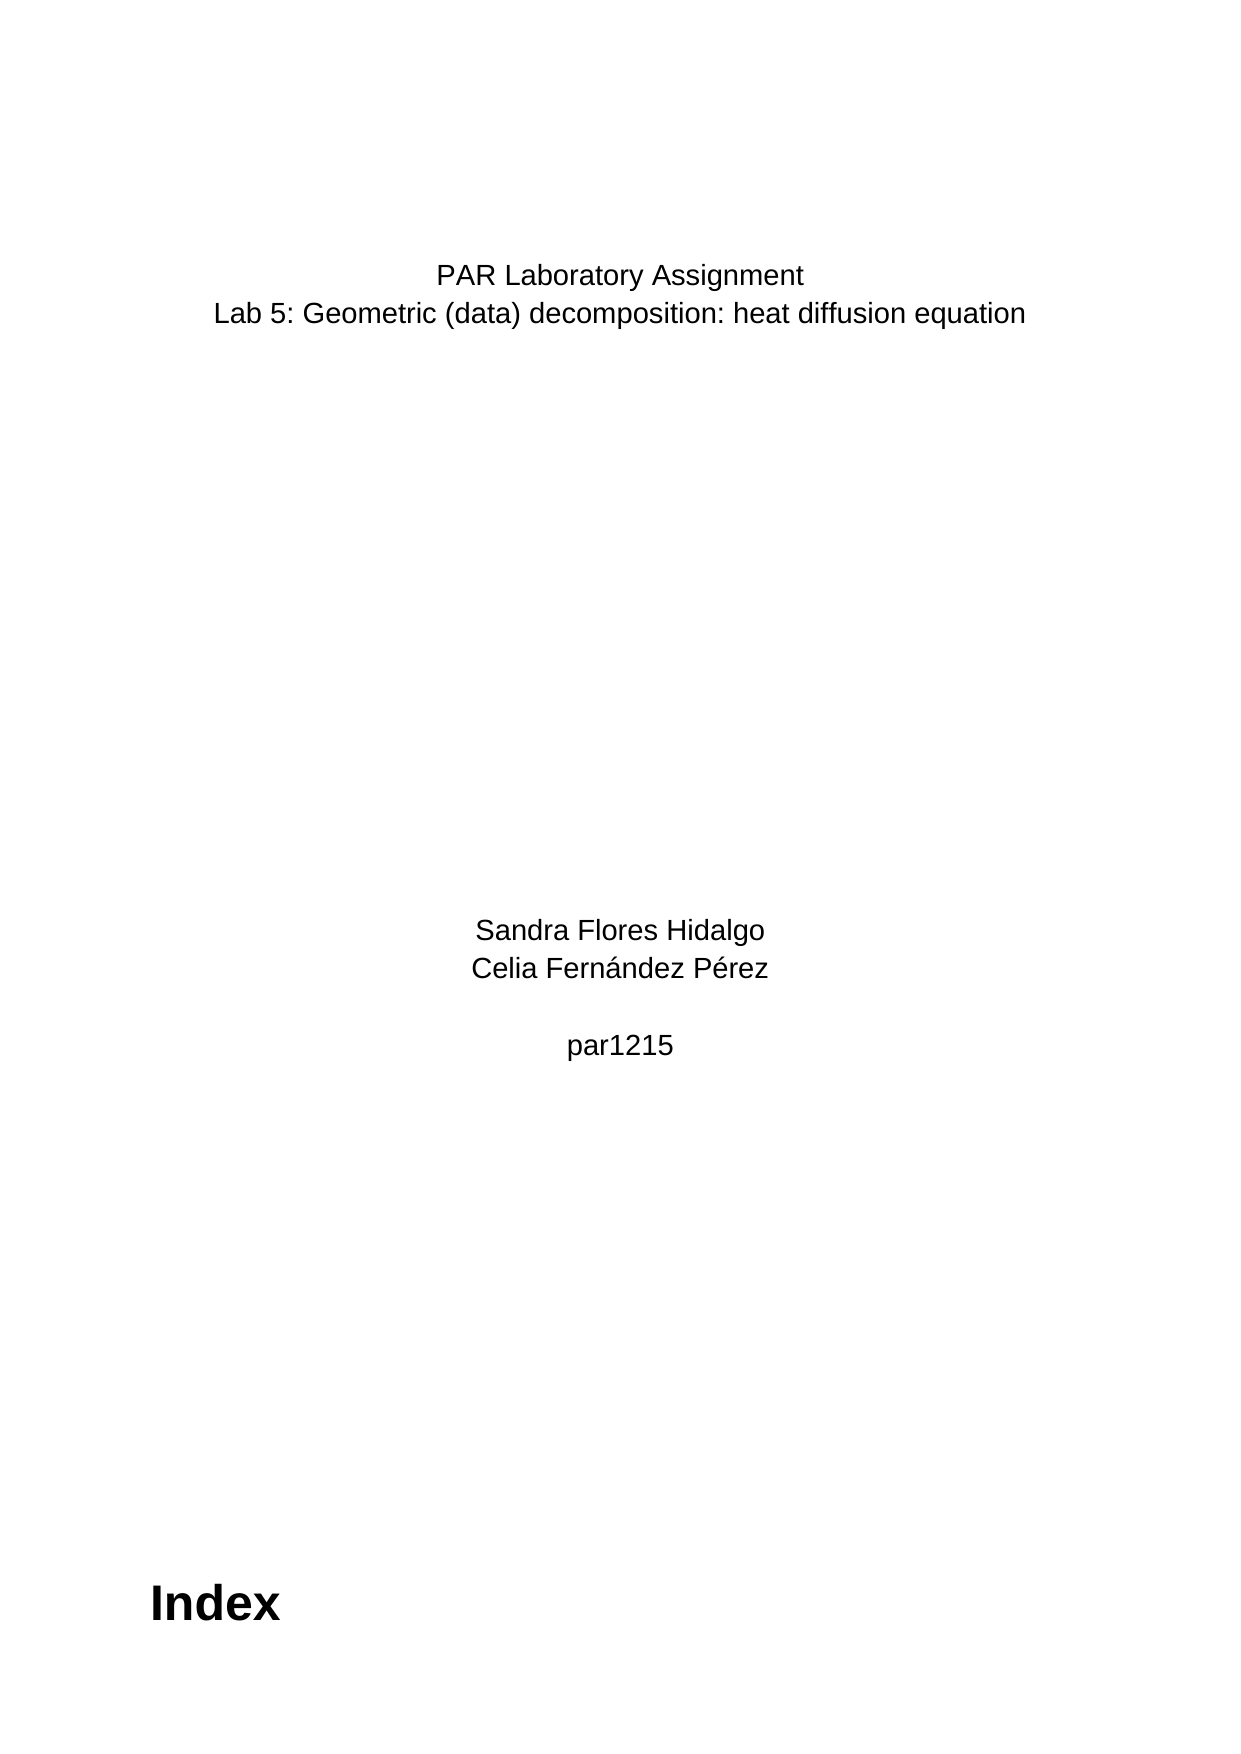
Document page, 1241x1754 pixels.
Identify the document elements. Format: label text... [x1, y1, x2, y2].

text Index [150, 1573, 1090, 1631]
text par1215 [150, 1028, 1090, 1062]
text Sandra Flores Hidalgo [150, 913, 1090, 946]
text Lab 5: Geometric (data) decomposition: heat diffusion equation [150, 296, 1090, 329]
text Celia Fernández Pérez [150, 951, 1090, 985]
text PAR Laboratory Assignment [150, 257, 1090, 291]
